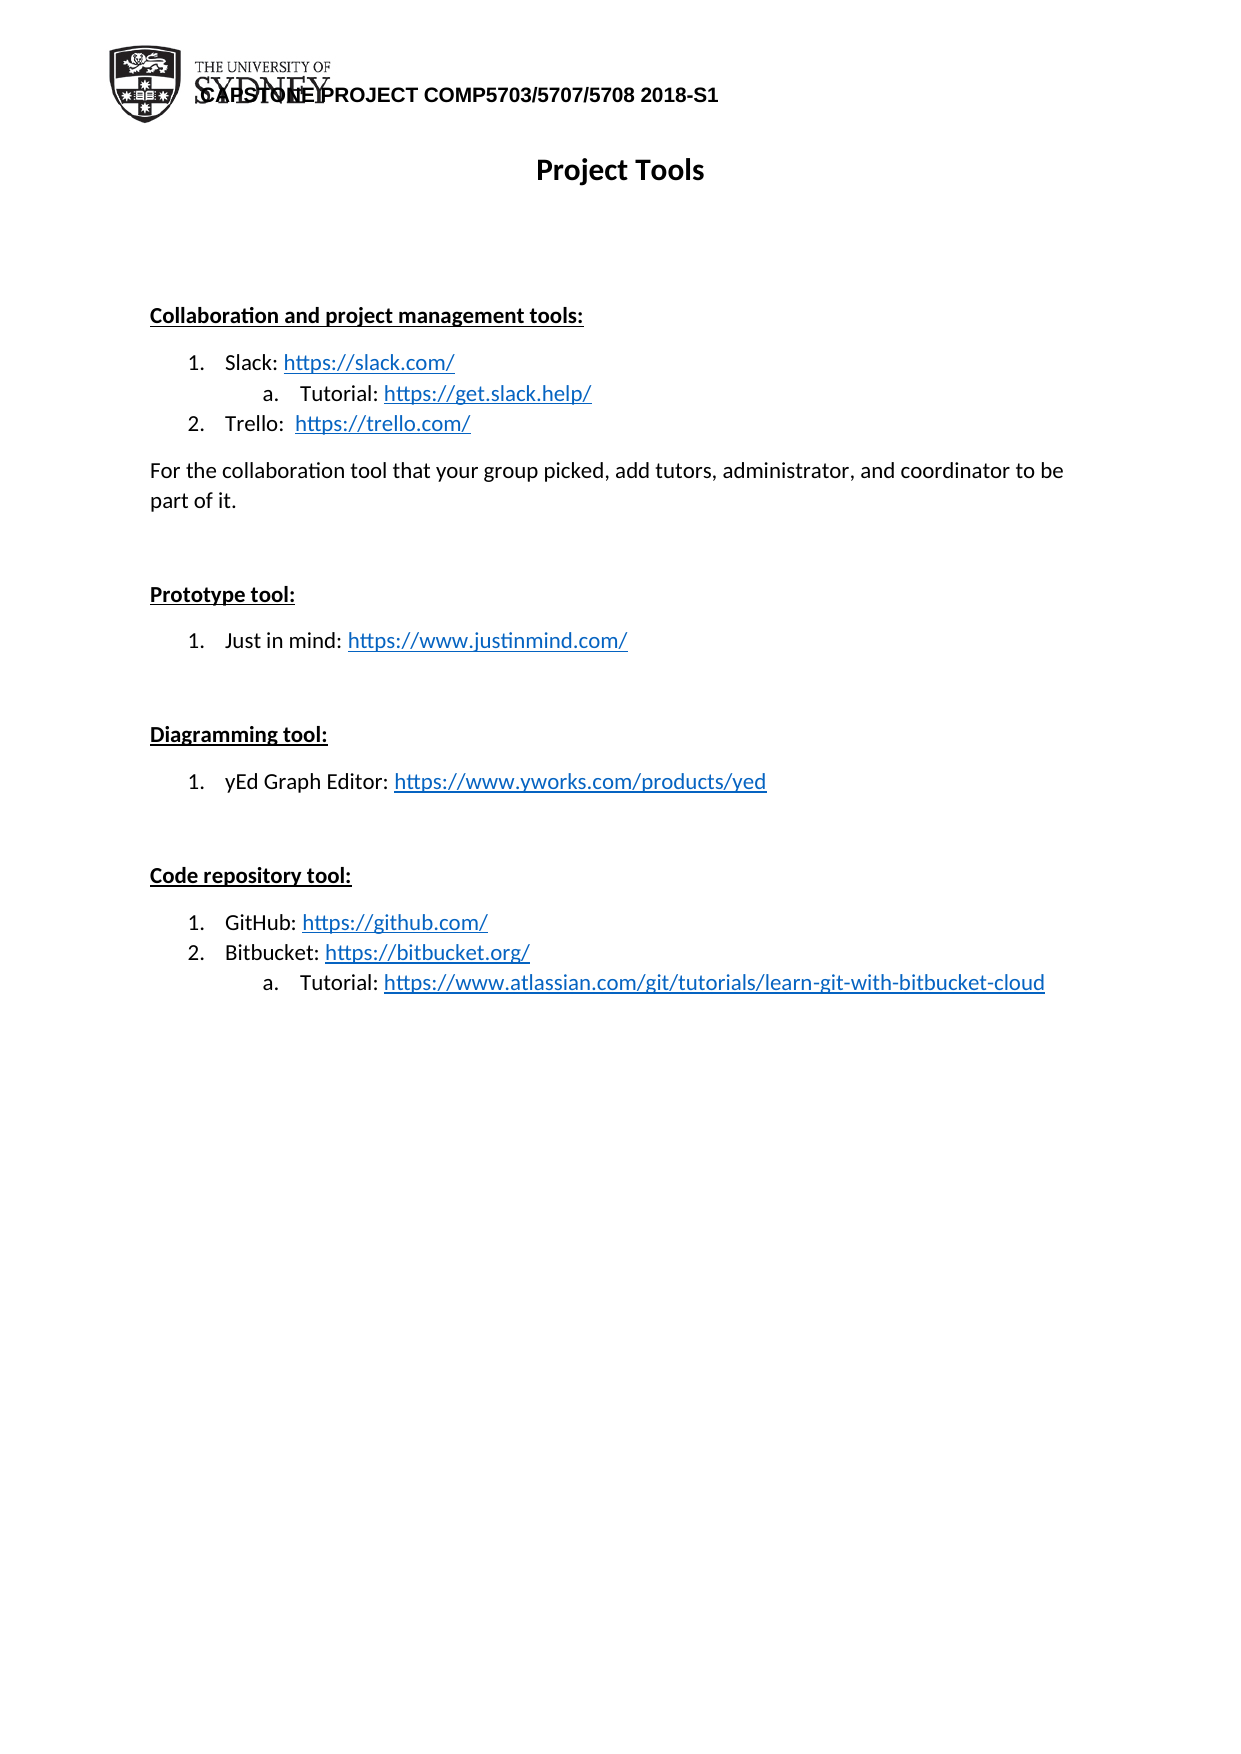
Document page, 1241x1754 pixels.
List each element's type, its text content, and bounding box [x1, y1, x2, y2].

list Tutorial: https://www.atlassian.com/git/tutorials/learn-git-with-bitbucket-cloud [262, 968, 1090, 996]
text Diagramming tool: [150, 720, 1090, 748]
list Trello: https://trello.com/ [187, 409, 1090, 437]
picture [83, 19, 355, 148]
text For the collaboration tool that your group picked, add tutors, administrator, and coordinator to be part of it. [150, 456, 1090, 514]
text Prototype tool: [150, 580, 1090, 608]
list Slack: https://slack.com/ [187, 348, 1090, 376]
text Collaboration and project management tools: [150, 302, 1090, 329]
list Bitbucket: https://bitbucket.org/ [187, 938, 1090, 966]
list GitHub: https://github.com/ [187, 908, 1090, 936]
list yEd Graph Editor: https://www.yworks.com/products/yed [187, 767, 1090, 795]
text Project Tools [150, 150, 1090, 188]
text Code repository tool: [150, 861, 1090, 889]
list Just in mind: https://www.justinmind.com/ [187, 627, 1090, 654]
list Tutorial: https://get.slack.help/ [262, 379, 1090, 407]
